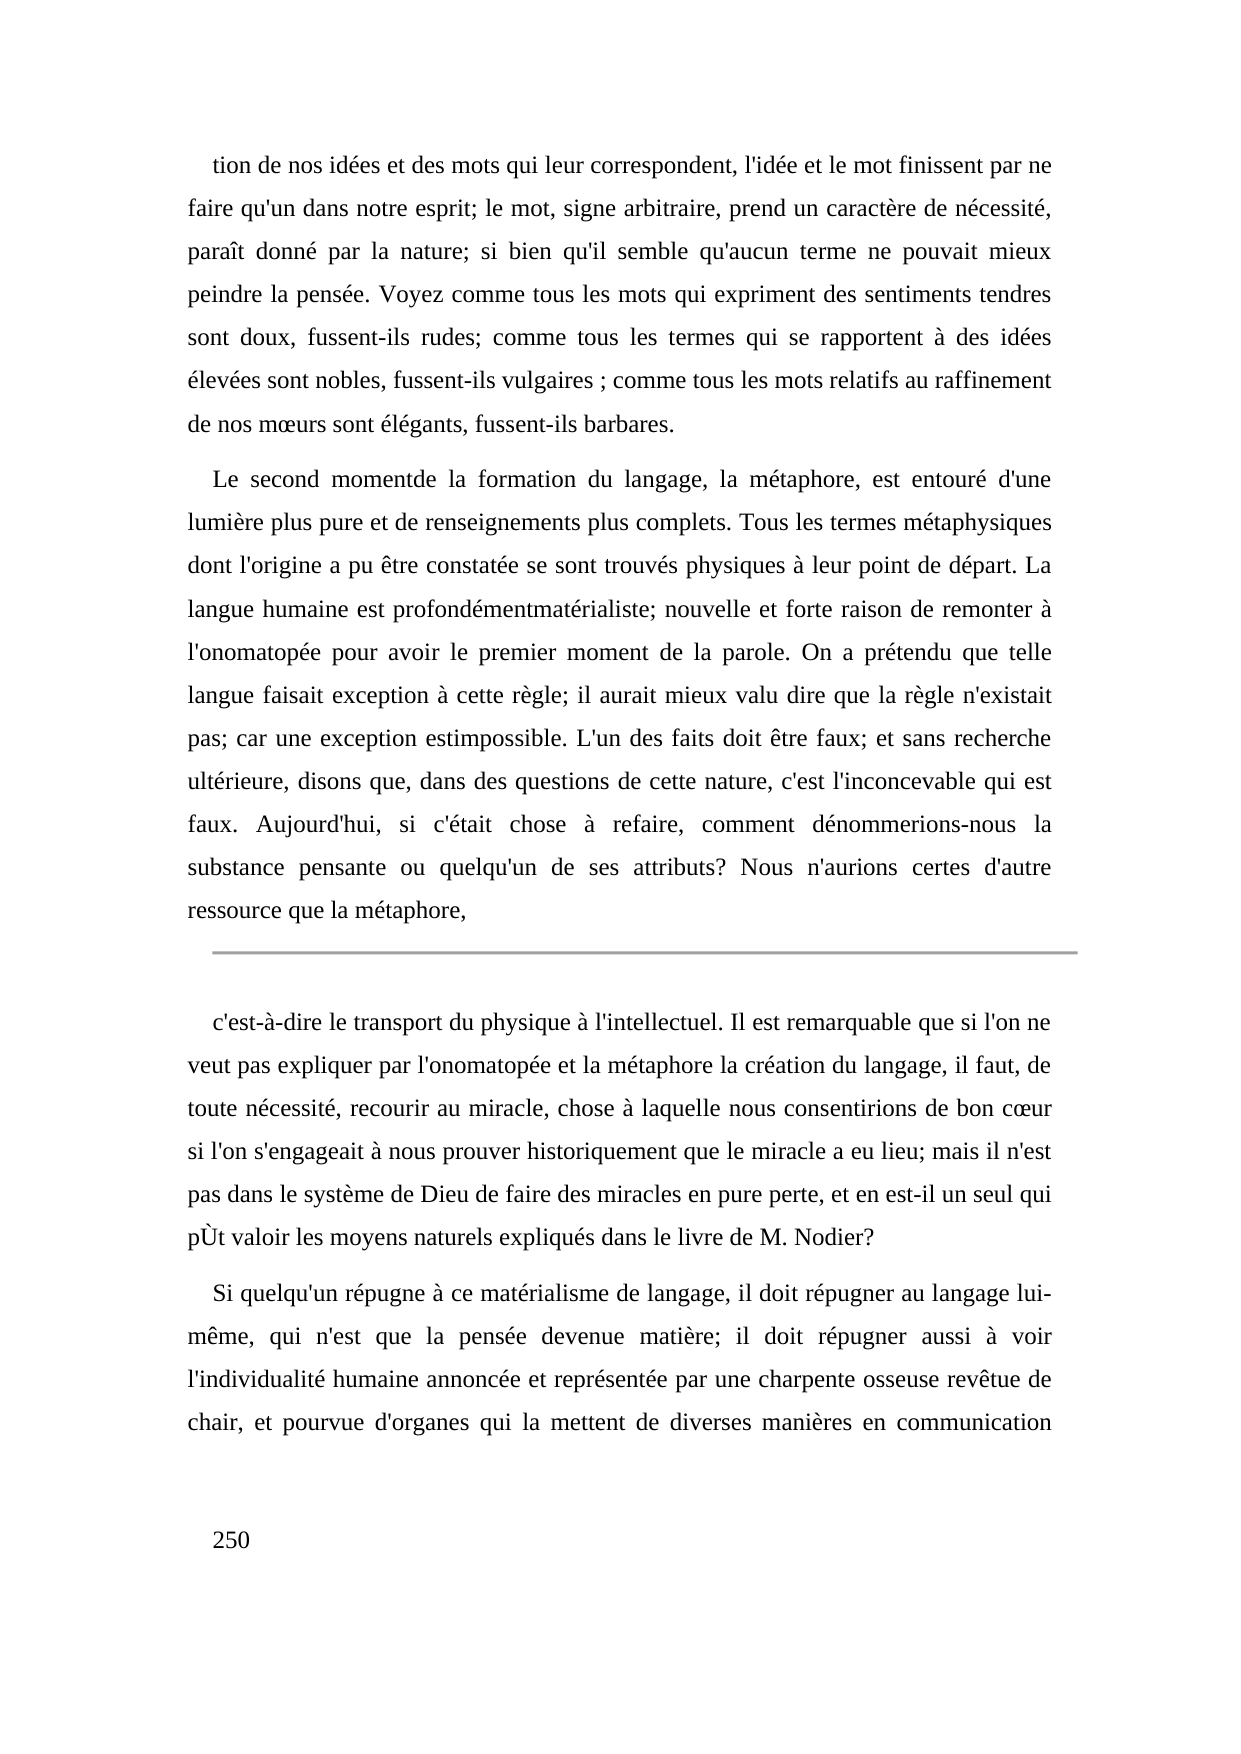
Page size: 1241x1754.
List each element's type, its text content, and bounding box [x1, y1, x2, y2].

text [187, 1278, 1053, 1436]
text tion de nos idées et des mots qui leur correspondent, l'idée et le mot finissent par ne faire qu'un dans notre esprit; le mot, signe arbitraire, prend un caractère de nécessité, paraît donné par la nature; si bien qu'il semble qu'aucun terme ne pouvait mieux peindre la pensée. Voyez comme tous les mots qui expriment des sentiments tendres sont doux, fussent-ils rudes; comme tous les termes qui se rapportent à des idées élevées sont nobles, fussent-ils vulgaires ; comme tous les mots relatifs au raffinement de nos mœurs sont élégants, fussent-ils barbares. [187, 150, 1053, 437]
text c'est-à-dire le transport du physique à l'intellectuel. Il est remarquable que si l'on ne veut pas expliquer par l'onomatopée et la métaphore la création du langage, il faut, de toute nécessité, recourir au miracle, chose à laquelle nous consentirions de bon cœur si l'on s'engageait à nous prouver historiquement que le miracle a eu lieu; mais il n'est pas dans le système de Dieu de faire des miracles en pure perte, et en est-il un seul qui pÙt valoir les moyens naturels expliqués dans le livre de M. Nodier? [187, 1007, 1053, 1251]
text Le second momentde la formation du langage, la métaphore, est entouré d'une lumière plus pure et de renseignements plus complets. Tous les termes métaphysiques dont l'origine a pu être constatée se sont trouvés physiques à leur point de départ. La langue humaine est profondémentmatérialiste; nouvelle et forte raison de remonter à l'onomatopée pour avoir le premier moment de la parole. On a prétendu que telle langue faisait exception à cette règle; il aurait mieux valu dire que la règle n'existait pas; car une exception estimpossible. L'un des faits doit être faux; et sans recherche ultérieure, disons que, dans des questions de cette nature, c'est l'inconcevable qui est faux. Aujourd'hui, si c'était chose à refaire, comment dénommerions-nous la substance pensante ou quelqu'un de ses attributs? Nous n'aurions certes d'autre ressource que la métaphore, [187, 464, 1053, 924]
